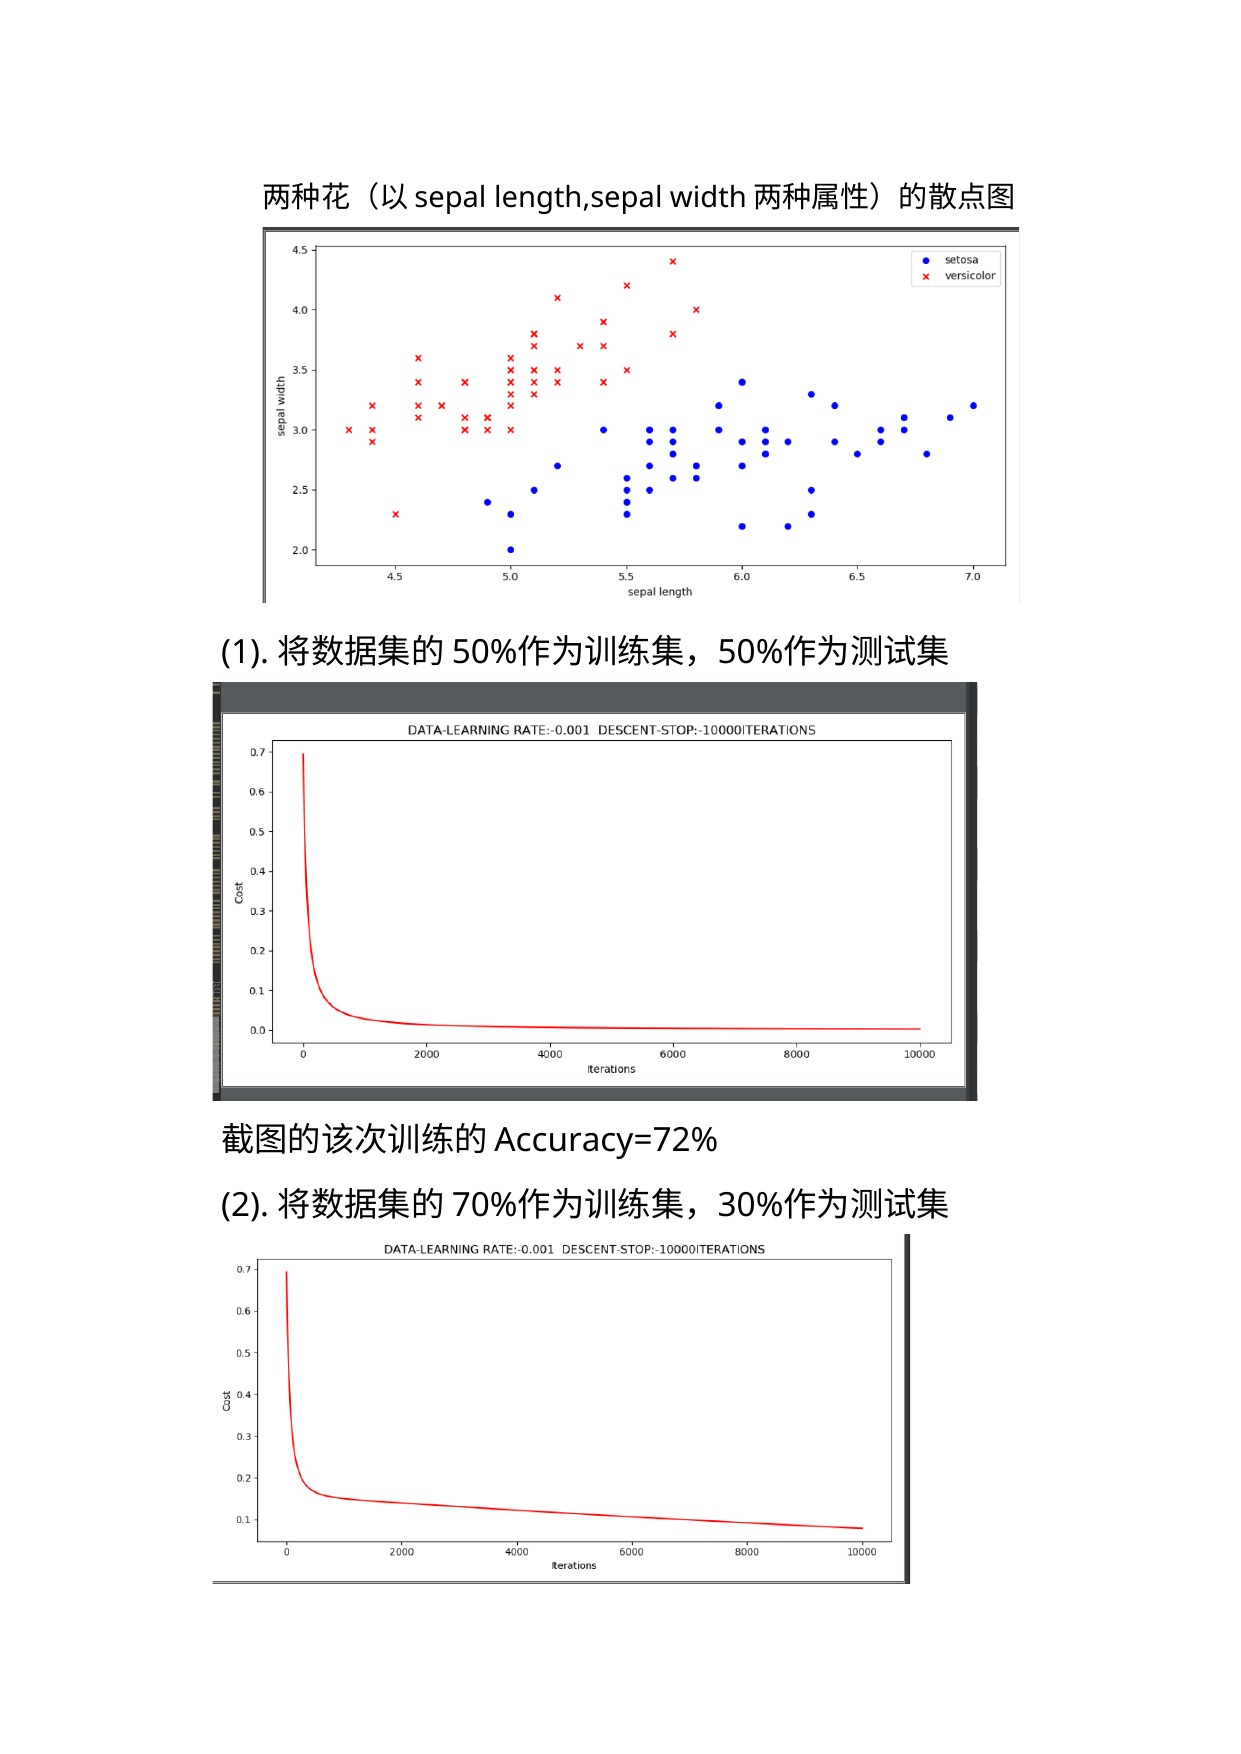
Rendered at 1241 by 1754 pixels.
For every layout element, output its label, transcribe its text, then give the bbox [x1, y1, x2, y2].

text (2). 将数据集的 70%作为训练集，30%作为测试集 [187, 1169, 1053, 1234]
text (1). 将数据集的 50%作为训练集，50%作为测试集 [187, 617, 1053, 682]
text 截图的该次训练的Accuracy=72% [187, 1104, 1053, 1169]
picture [262, 227, 1020, 603]
list 两种花（以sepal length,sepal width两种属性）的散点图 [262, 162, 1053, 227]
picture [212, 682, 978, 1101]
picture [212, 1234, 911, 1584]
